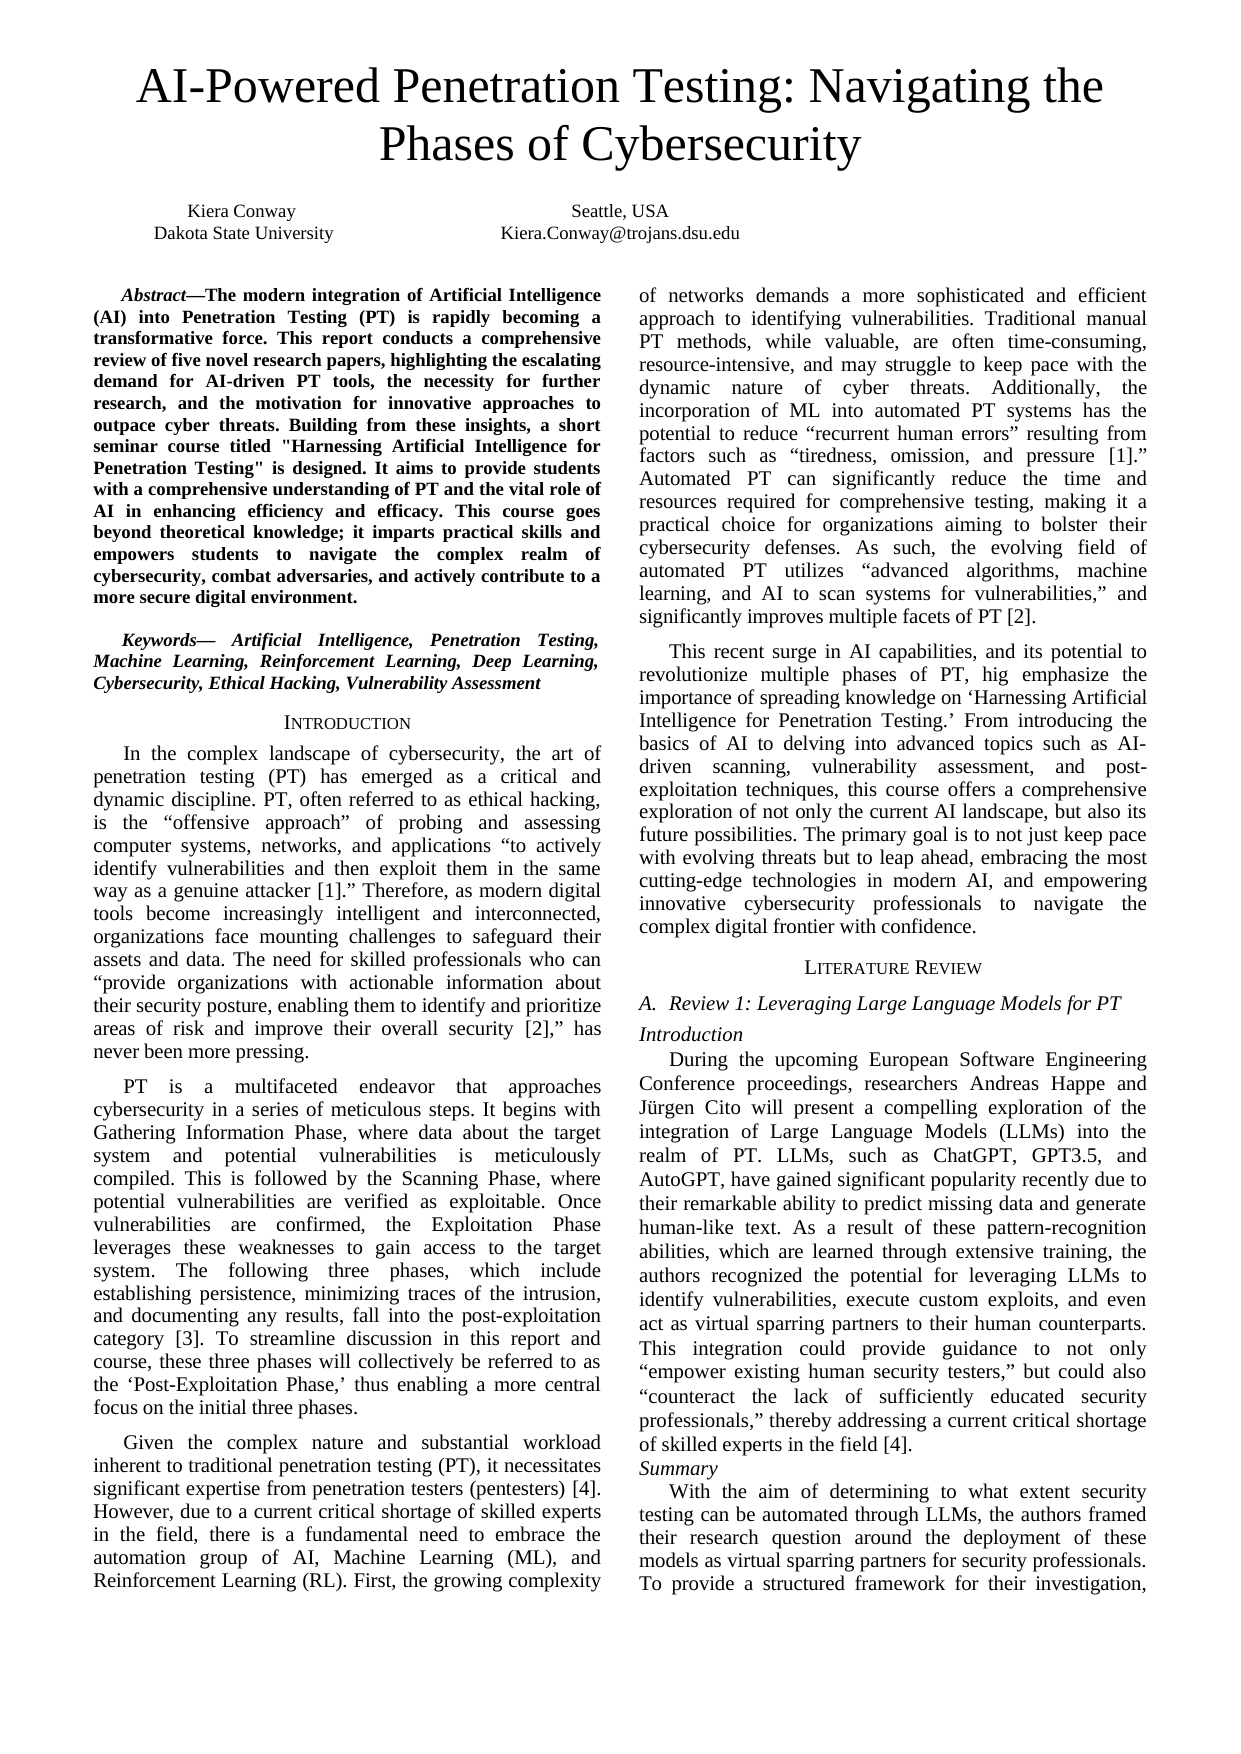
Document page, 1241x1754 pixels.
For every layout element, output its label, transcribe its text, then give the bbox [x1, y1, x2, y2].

text Kiera Conway Dakota State University Seattle, USA Kiera.Conway@trojans.dsu.edu [93, 200, 394, 243]
subtitle Summary [639, 1456, 1147, 1481]
text Keywords— Artificial Intelligence, Penetration Testing, Machine Learning, Reinforcement Learning, Deep Learning, Cybersecurity, Ethical Hacking, Vulnerability Assessment [93, 628, 601, 693]
text This recent surge in AI capabilities, and its potential to revolutionize multiple phases of PT, hig emphasize the importance of spreading knowledge on ‘Harnessing Artificial Intelligence for Penetration Testing.’ From introducing the basics of AI to delving into advanced topics such as AI-driven scanning, vulnerability assessment, and post-exploitation techniques, this course offers a comprehensive exploration of not only the current AI landscape, but also its future possibilities. The primary goal is to not just keep pace with evolving threats but to leap ahead, embracing the most cutting-edge technologies in modern AI, and empowering innovative cybersecurity professionals to navigate the complex digital frontier with confidence. [639, 640, 1147, 938]
title AI-Powered Penetration Testing: Navigating the Phases of Cybersecurity [93, 56, 1147, 171]
text Given the complex nature and substantial workload inherent to traditional penetration testing (PT), it necessitates significant expertise from penetration testers (pentesters) . However, due to a current critical shortage of skilled experts in the field, there is a fundamental need to embrace the automation group of AI, Machine Learning (ML), and Reinforcement Learning (RL). First, the growing complexity of networks demands a more sophisticated and efficient approach to identifying vulnerabilities. Traditional manual PT methods, while valuable, are often time-consuming, resource-intensive, and may struggle to keep pace with the dynamic nature of cyber threats. Additionally, the incorporation of ML into automated PT systems has the potential to reduce “recurrent human errors” resulting from factors such as “tiredness, omission, and pressure .” Automated PT can significantly reduce the time and resources required for comprehensive testing, making it a practical choice for organizations aiming to bolster their cybersecurity defenses. As such, the evolving field of automated PT utilizes “advanced algorithms, machine learning, and AI to scan systems for vulnerabilities,” and significantly improves multiple facets of PT . [93, 1432, 601, 1592]
text Kiera Conway Dakota State University Seattle, USA Kiera.Conway@trojans.dsu.edu [469, 200, 771, 243]
text During the upcoming European Software Engineering Conference proceedings, researchers Andreas Happe and Jürgen Cito will present a compelling exploration of the integration of Large Language Models (LLMs) into the realm of PT. LLMs, such as ChatGPT, GPT3.5, and AutoGPT, have gained significant popularity recently due to their remarkable ability to predict missing data and generate human-like text. As a result of these pattern-recognition abilities, which are learned through extensive training, the authors recognized the potential for leveraging LLMs to identify vulnerabilities, execute custom exploits, and even act as virtual sparring partners to their human counterparts. This integration could provide guidance to not only “empower existing human security testers,” but could also “counteract the lack of sufficiently educated security professionals,” thereby addressing a current critical shortage of skilled experts in the field . [639, 1047, 1147, 1456]
text PT is a multifaceted endeavor that approaches cybersecurity in a series of meticulous steps. It begins with Gathering Information Phase, where data about the target system and potential vulnerabilities is meticulously compiled. This is followed by the Scanning Phase, where potential vulnerabilities are verified as exploitable. Once vulnerabilities are confirmed, the Exploitation Phase leverages these weaknesses to gain access to the target system. The following three phases, which include establishing persistence, minimizing traces of the intrusion, and documenting any results, fall into the post-exploitation category . To streamline discussion in this report and course, these three phases will collectively be referred to as the ‘Post-Exploitation Phase,’ thus enabling a more central focus on the initial three phases. [93, 1075, 601, 1419]
text Abstract—The modern integration of Artificial Intelligence (AI) into Penetration Testing (PT) is rapidly becoming a transformative force. This report conducts a comprehensive review of five novel research papers, highlighting the escalating demand for AI-driven PT tools, the necessity for further research, and the motivation for innovative approaches to outpace cyber threats. Building from these insights, a short seminar course titled "Harnessing Artificial Intelligence for Penetration Testing" is designed. It aims to provide students with a comprehensive understanding of PT and the vital role of AI in enhancing efficiency and efficacy. This course goes beyond theoretical knowledge; it imparts practical skills and empowers students to navigate the complex realm of cybersecurity, combat adversaries, and actively contribute to a more secure digital environment. [93, 284, 601, 608]
text In the complex landscape of cybersecurity, the art of penetration testing (PT) has emerged as a critical and dynamic discipline. PT, often referred to as ethical hacking, is the “offensive approach” of probing and assessing computer systems, networks, and applications “to actively identify vulnerabilities and then exploit them in the same way as a genuine attacker.” Therefore, as modern digital tools become increasingly intelligent and interconnected, organizations face mounting challenges to safeguard their assets and data. The need for skilled professionals who can “provide organizations with actionable information about their security posture, enabling them to identify and prioritize areas of risk and improve their overall security ,” has never been more pressing. [93, 742, 601, 1063]
subtitle Introduction [93, 710, 601, 734]
subtitle Introduction [639, 1022, 1147, 1047]
text Given the complex nature and substantial workload inherent to traditional penetration testing (PT), it necessitates significant expertise from penetration testers (pentesters) . However, due to a current critical shortage of skilled experts in the field, there is a fundamental need to embrace the automation group of AI, Machine Learning (ML), and Reinforcement Learning (RL). First, the growing complexity of networks demands a more sophisticated and efficient approach to identifying vulnerabilities. Traditional manual PT methods, while valuable, are often time-consuming, resource-intensive, and may struggle to keep pace with the dynamic nature of cyber threats. Additionally, the incorporation of ML into automated PT systems has the potential to reduce “recurrent human errors” resulting from factors such as “tiredness, omission, and pressure .” Automated PT can significantly reduce the time and resources required for comprehensive testing, making it a practical choice for organizations aiming to bolster their cybersecurity defenses. As such, the evolving field of automated PT utilizes “advanced algorithms, machine learning, and AI to scan systems for vulnerabilities,” and significantly improves multiple facets of PT . [639, 284, 1147, 628]
subtitle Review 1: Leveraging Large Language Models for PT [639, 991, 1147, 1015]
subtitle Literature Review [639, 955, 1147, 979]
